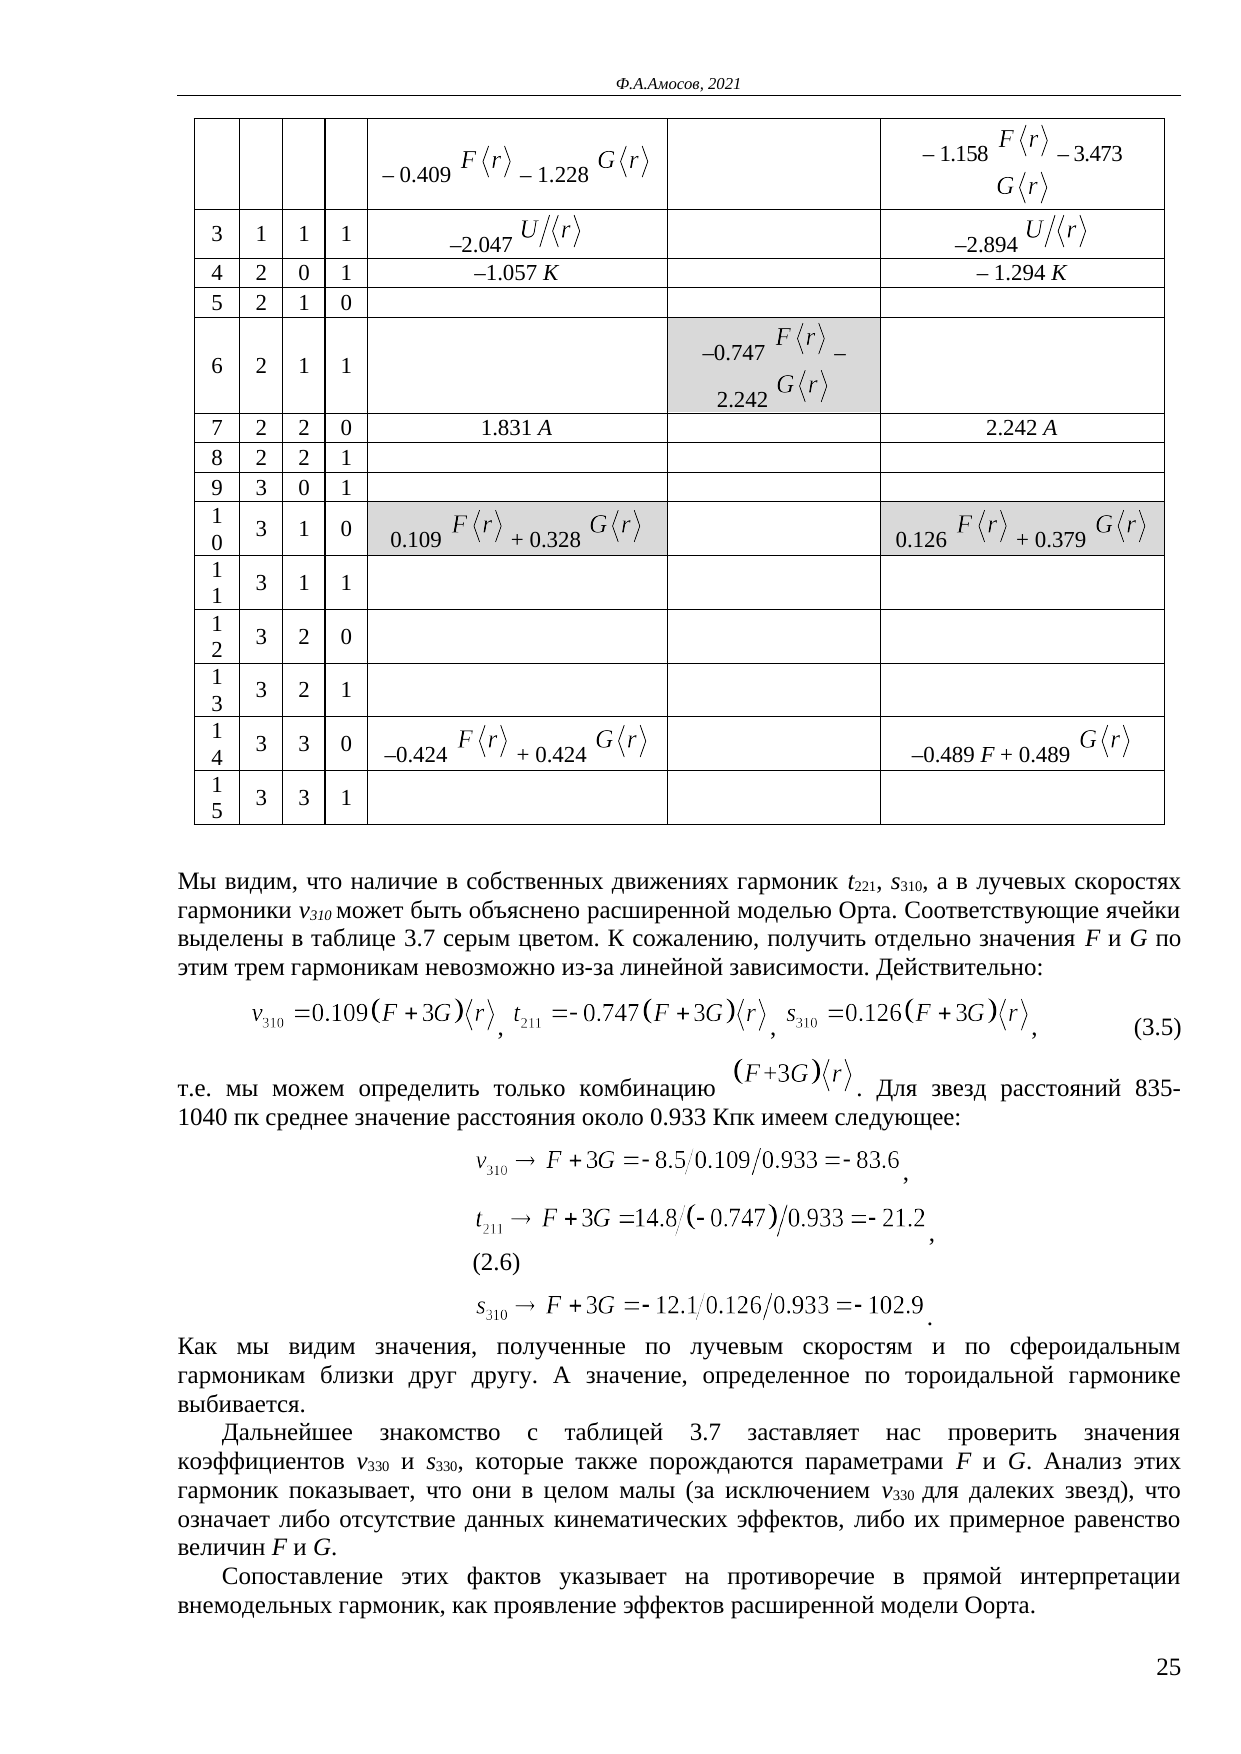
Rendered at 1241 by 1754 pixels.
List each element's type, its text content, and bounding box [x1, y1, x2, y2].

table_cell 1 [283, 288, 324, 317]
table_cell 1 [326, 473, 367, 501]
text Как мы видим значения, полученные по лучевым скоростям и по сфероидальным гармоникам близки друг другу. А значение, определенное по тороидальной гармонике выбивается. [177, 1331, 1181, 1417]
table_cell –0.424 + 0.424 [368, 717, 667, 770]
text Дальнейшее знакомство с таблицей 3.7 заставляет нас проверить значения коэффициентов v330 и s330, которые также порождаются параметрами F и G. Анализ этих гармоник показывает, что они в целом малы (за исключением v330 для далеких звезд), что означает либо отсутствие данных кинематических эффектов, либо их примерное равенство величин F и G. [177, 1417, 1181, 1561]
table_cell 2 [240, 414, 282, 442]
table_cell 1 [240, 119, 282, 209]
table_cell 1 [283, 502, 324, 555]
table_cell 1 [283, 318, 324, 412]
table_cell 3 [240, 771, 282, 824]
table_cell 3 [283, 771, 324, 824]
table_cell 3 [240, 664, 282, 716]
table_cell 3 [240, 556, 282, 609]
table_cell 3 [240, 717, 282, 770]
table_cell 0 [326, 288, 367, 317]
table_cell 3 [240, 502, 282, 555]
table_cell [668, 119, 880, 209]
table_cell [368, 610, 667, 662]
table_cell 11 [195, 556, 239, 609]
table_cell [668, 414, 880, 442]
table_cell [668, 771, 880, 824]
table_cell 3 [195, 210, 239, 257]
table_cell 1.831 A [368, 414, 667, 442]
table_cell [881, 556, 1164, 609]
text . [472, 1288, 1181, 1331]
table_cell [368, 288, 667, 317]
table_cell [668, 556, 880, 609]
table_cell [881, 664, 1164, 716]
table_cell 5 [195, 288, 239, 317]
table_cell 3 [240, 473, 282, 501]
table_cell 3 [240, 610, 282, 662]
table_cell 1 [326, 443, 367, 472]
table_cell 0.126 + 0.379 [881, 502, 1164, 555]
text т.е. мы можем определить только комбинацию . Для звезд расстояний 835-1040 пк среднее значение расстояния около 0.933 Кпк имеем следующее: [177, 1054, 1181, 1130]
table_cell [668, 717, 880, 770]
table_cell [881, 771, 1164, 824]
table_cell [368, 119, 667, 209]
table_cell [368, 771, 667, 824]
table_cell 9 [195, 473, 239, 501]
table_cell 15 [195, 771, 239, 824]
text Мы видим, что наличие в собственных движениях гармоник t221, s310, а в лучевых скоростях гармоники v310 может быть объяснено расширенной моделью Орта. Соответствующие ячейки выделены в таблице 3.7 серым цветом. К сожалению, получить отдельно значения F и G по этим трем гармоникам невозможно из-за линейной зависимости. Действительно: [177, 866, 1181, 981]
table_cell 1 [326, 556, 367, 609]
table_cell –2.894 [881, 210, 1164, 257]
table_cell 1 [326, 771, 367, 824]
table_cell – 1.294 K [881, 259, 1164, 287]
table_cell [881, 119, 1164, 209]
table_cell 2 [240, 259, 282, 287]
table_cell 13 [195, 664, 239, 716]
table_cell [368, 556, 667, 609]
table_cell [881, 288, 1164, 317]
table_cell 2 [240, 288, 282, 317]
table_cell 8 [195, 443, 239, 472]
table_cell [881, 443, 1164, 472]
table_cell 7 [195, 414, 239, 442]
table_cell 4 [195, 259, 239, 287]
table_cell 2 [283, 610, 324, 662]
table_cell 2 [240, 443, 282, 472]
table_cell 1 [283, 210, 324, 257]
table_cell 2 [240, 318, 282, 412]
table_cell 1 [240, 210, 282, 257]
table_cell 0 [326, 414, 367, 442]
table_cell –0.747 – 2.242 [668, 318, 880, 412]
table_cell [368, 318, 667, 412]
table_cell [668, 473, 880, 501]
table_cell 1 [283, 556, 324, 609]
table_cell [668, 502, 880, 555]
table_cell 0 [326, 119, 367, 209]
table_cell 12 [195, 610, 239, 662]
table_cell –2.047 [368, 210, 667, 257]
table_cell [881, 318, 1164, 412]
table_cell 0 [326, 717, 367, 770]
table_cell 2 [283, 414, 324, 442]
table_cell [668, 664, 880, 716]
table_cell 2 [195, 119, 239, 209]
text , [472, 1143, 1181, 1186]
table_cell 0.109 + 0.328 [368, 502, 667, 555]
table_cell 2 [283, 443, 324, 472]
table_cell 6 [195, 318, 239, 412]
table_cell [368, 473, 667, 501]
table_cell [368, 443, 667, 472]
table_cell –1.057 K [368, 259, 667, 287]
table_cell [668, 259, 880, 287]
table_cell [668, 288, 880, 317]
table_cell 1 [326, 259, 367, 287]
table_cell 0 [326, 610, 367, 662]
table_cell [668, 210, 880, 257]
table_cell 2.242 A [881, 414, 1164, 442]
table_cell 0 [326, 502, 367, 555]
table_cell 10 [195, 502, 239, 555]
text , (2.6) [472, 1199, 1181, 1275]
text Сопоставление этих фактов указывает на противоречие в прямой интерпретации внемодельных гармоник, как проявление эффектов расширенной модели Оорта. [177, 1561, 1181, 1619]
table_cell –0.489 F + 0.489 [881, 717, 1164, 770]
table_cell [881, 610, 1164, 662]
table_cell 1 [283, 119, 324, 209]
text , , , (3.5) [177, 993, 1181, 1041]
table_cell 1 [326, 664, 367, 716]
table_cell [668, 443, 880, 472]
table_cell 0 [283, 259, 324, 287]
table_cell [368, 664, 667, 716]
table_cell 14 [195, 717, 239, 770]
table_cell 1 [326, 318, 367, 412]
table_cell [668, 610, 880, 662]
table_cell 1 [326, 210, 367, 257]
table_cell 0 [283, 473, 324, 501]
table_cell 3 [283, 717, 324, 770]
table_cell [881, 473, 1164, 501]
table_cell 2 [283, 664, 324, 716]
